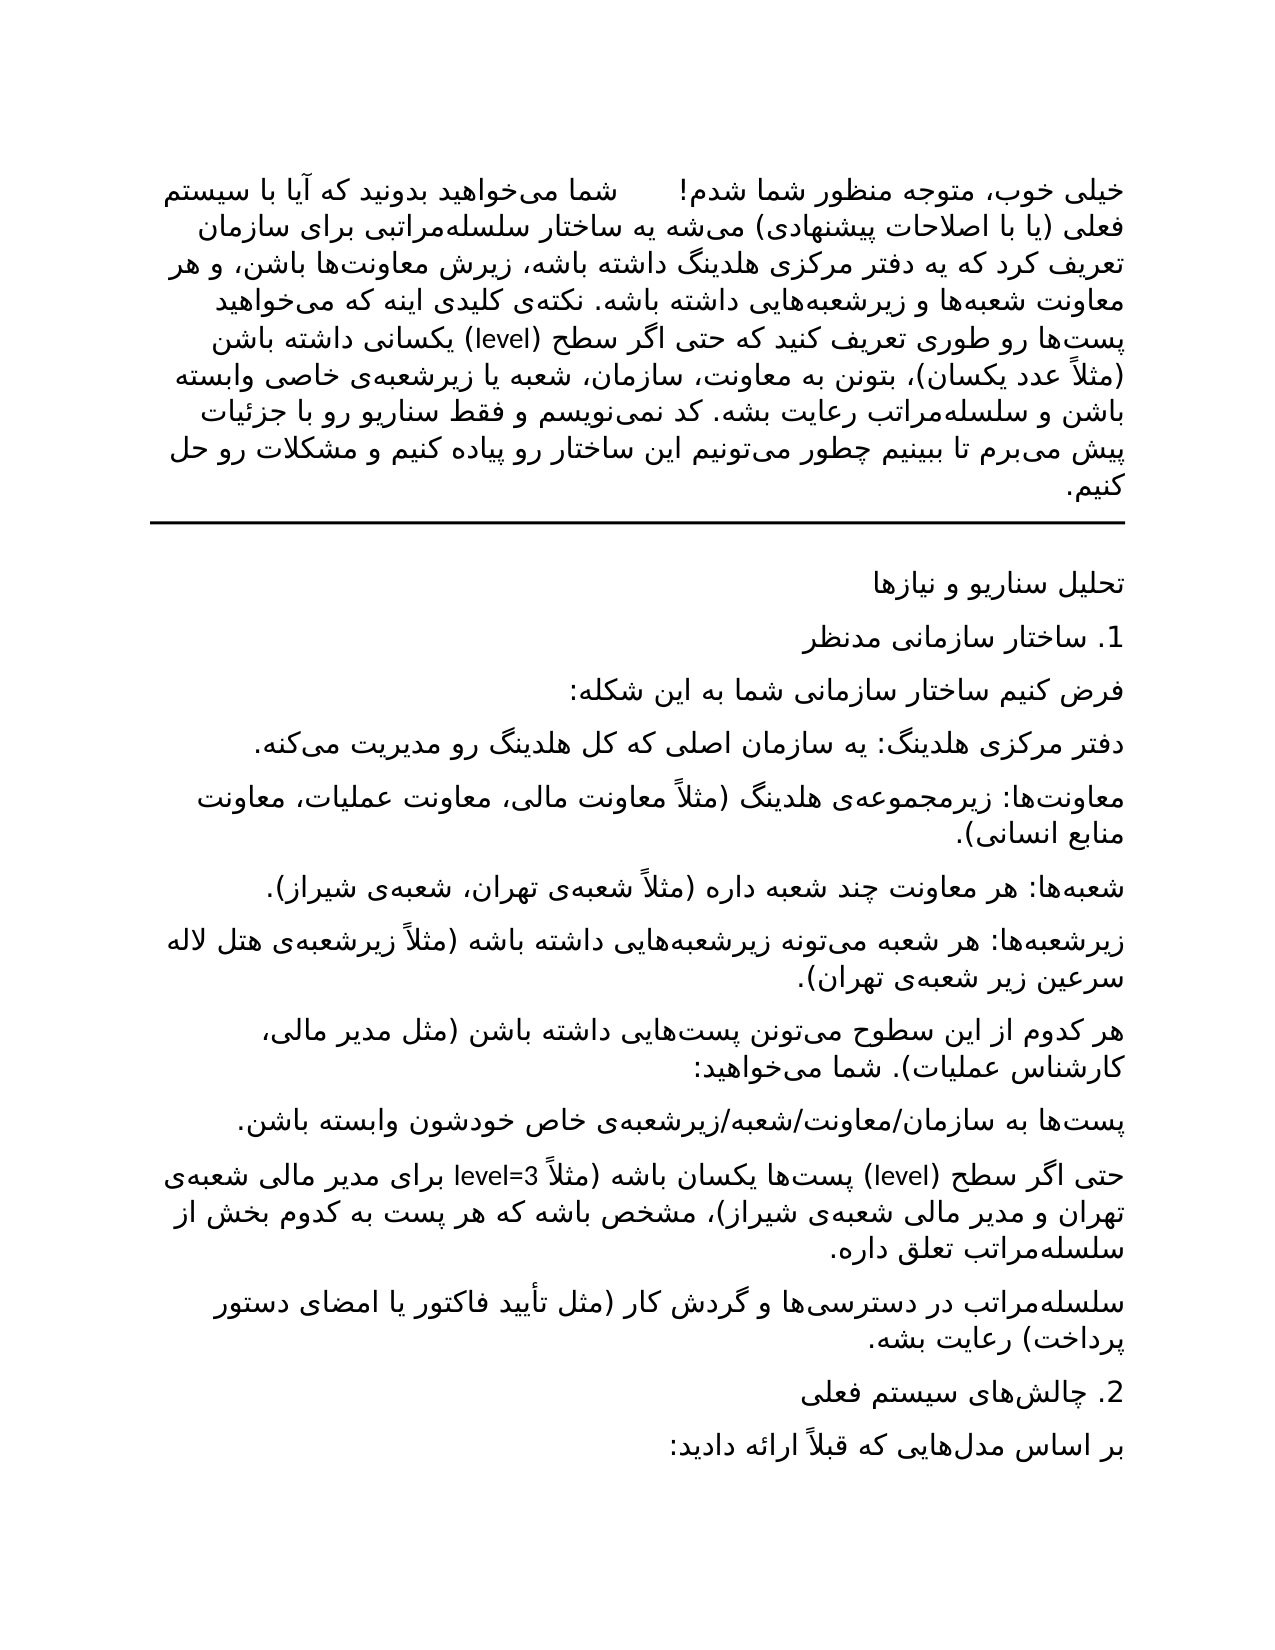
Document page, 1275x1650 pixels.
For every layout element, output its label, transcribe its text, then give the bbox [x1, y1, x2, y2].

text شعبه‌ها: هر معاونت چند شعبه داره (مثلاً شعبه‌ی تهران، شعبه‌ی شیراز). [150, 870, 1125, 904]
text بر اساس مدل‌هایی که قبلاً ارائه دادید: [150, 1428, 1125, 1462]
text 2. چالش‌های سیستم فعلی [150, 1375, 1125, 1409]
text پست‌ها به سازمان/معاونت/شعبه/زیرشعبه‌ی خاص خودشون وابسته باشن. [150, 1103, 1125, 1137]
text 1. ساختار سازمانی مدنظر [150, 620, 1125, 654]
text خیلی خوب، متوجه منظور شما شدم! شما می‌خواهید بدونید که آیا با سیستم فعلی (یا با اصلاحات پیشنهادی) می‌شه یه ساختار سلسله‌مراتبی برای سازمان تعریف کرد که یه دفتر مرکزی هلدینگ داشته باشه، زیرش معاونت‌ها باشن، و هر معاونت شعبه‌ها و زیرشعبه‌هایی داشته باشه. نکته‌ی کلیدی اینه که می‌خواهید پست‌ها رو طوری تعریف کنید که حتی اگر سطح (level) یکسانی داشته باشن (مثلاً عدد یکسان)، بتونن به معاونت، سازمان، شعبه یا زیرشعبه‌ی خاصی وابسته باشن و سلسله‌مراتب رعایت بشه. کد نمی‌نویسم و فقط سناریو رو با جزئیات پیش می‌برم تا ببینیم چطور می‌تونیم این ساختار رو پیاده کنیم و مشکلات رو حل کنیم. [150, 150, 1125, 502]
text زیرشعبه‌ها: هر شعبه می‌تونه زیرشعبه‌هایی داشته باشه (مثلاً زیرشعبه‌ی هتل لاله سرعین زیر شعبه‌ی تهران). [150, 923, 1125, 994]
text حتی اگر سطح (level) پست‌ها یکسان باشه (مثلاً level=3 برای مدیر مالی شعبه‌ی تهران و مدیر مالی شعبه‌ی شیراز)، مشخص باشه که هر پست به کدوم بخش از سلسله‌مراتب تعلق داره. [150, 1157, 1125, 1266]
text معاونت‌ها: زیرمجموعه‌ی هلدینگ (مثلاً معاونت مالی، معاونت عملیات، معاونت منابع انسانی). [150, 780, 1125, 851]
text هر کدوم از این سطوح می‌تونن پست‌هایی داشته باشن (مثل مدیر مالی، کارشناس عملیات). شما می‌خواهید: [150, 1013, 1125, 1084]
text سلسله‌مراتب در دسترسی‌ها و گردش کار (مثل تأیید فاکتور یا امضای دستور پرداخت) رعایت بشه. [150, 1285, 1125, 1356]
text دفتر مرکزی هلدینگ: یه سازمان اصلی که کل هلدینگ رو مدیریت می‌کنه. [150, 727, 1125, 761]
text فرض کنیم ساختار سازمانی شما به این شکله: [150, 673, 1125, 707]
text تحلیل سناریو و نیازها [150, 567, 1125, 601]
